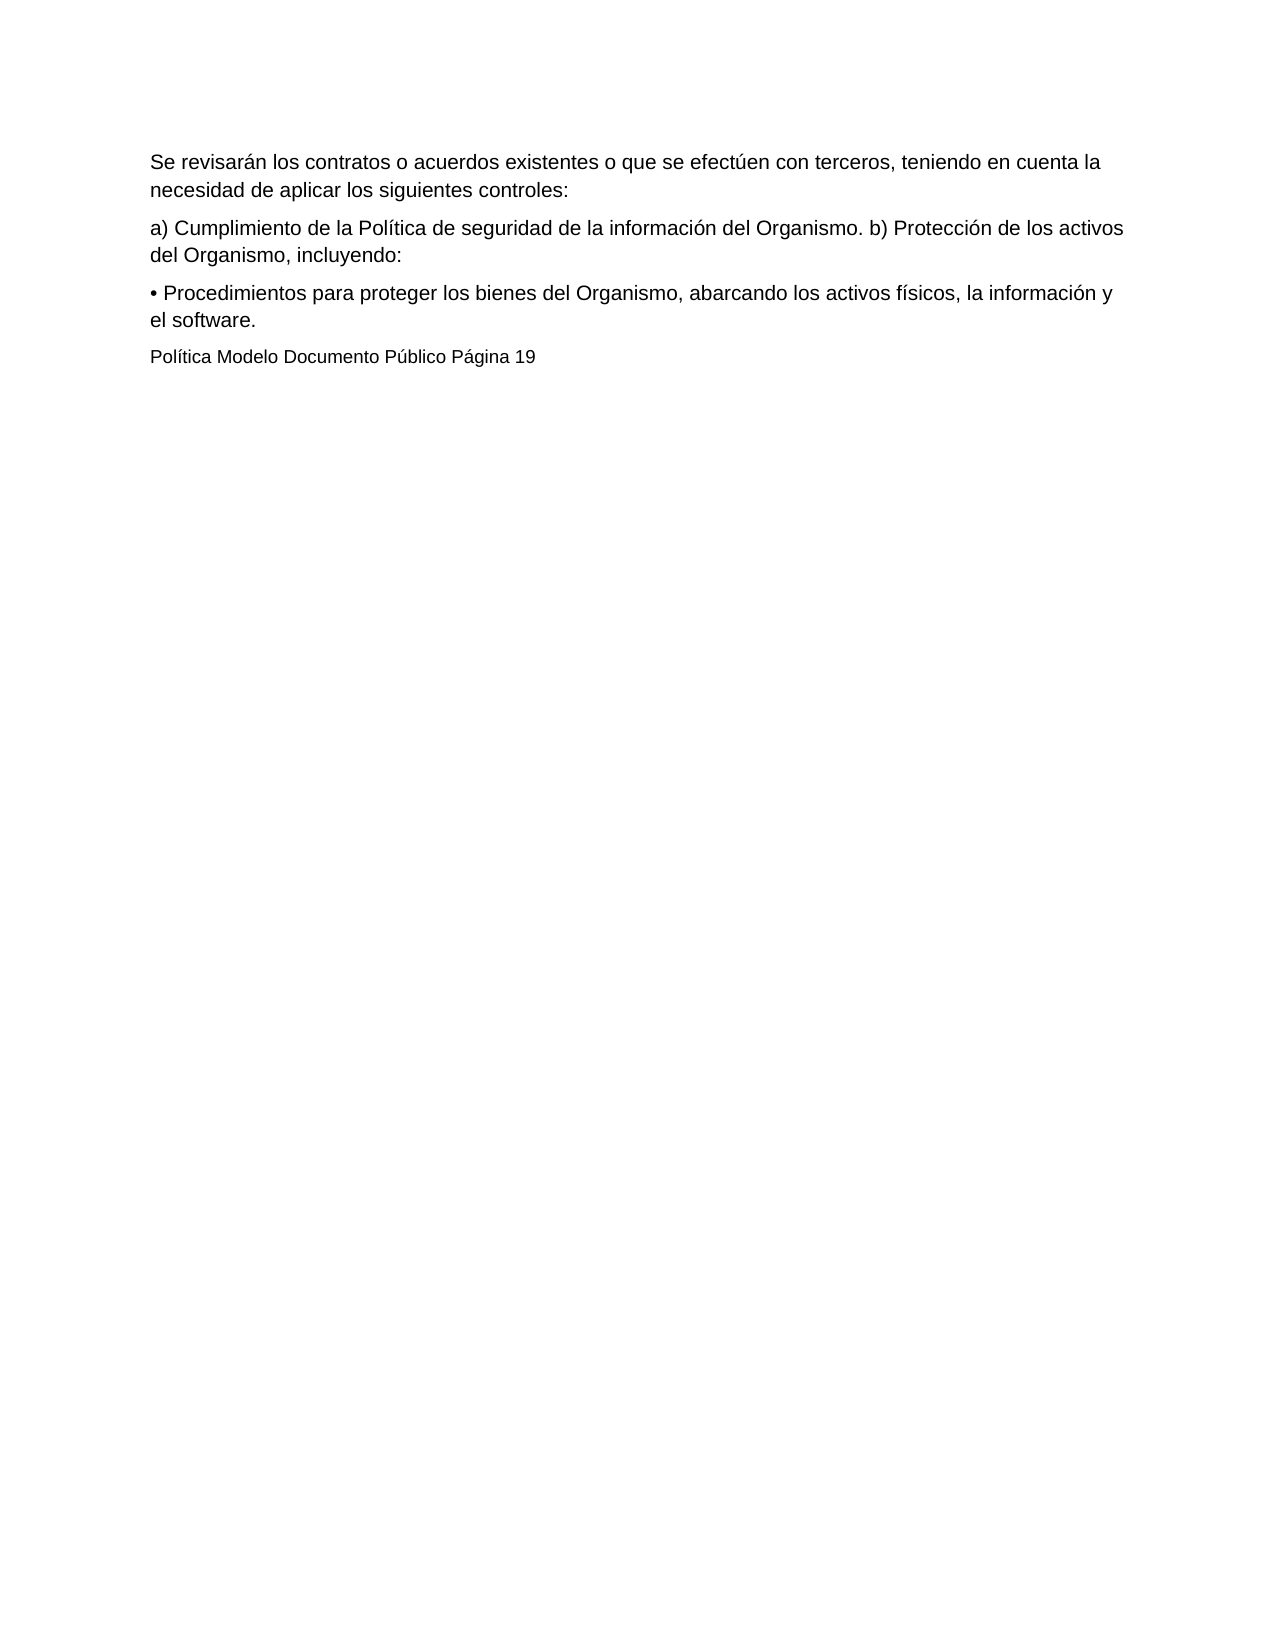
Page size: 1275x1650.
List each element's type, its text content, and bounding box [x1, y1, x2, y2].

text a) Cumplimiento de la Política de seguridad de la información del Organismo. b) Protección de los activos del Organismo, incluyendo: [150, 215, 1125, 267]
text • Procedimientos para proteger los bienes del Organismo, abarcando los activos físicos, la información y el software. [150, 281, 1125, 332]
text Política Modelo Documento Público Página 19 [150, 346, 1125, 368]
text Se revisarán los contratos o acuerdos existentes o que se efectúen con terceros, teniendo en cuenta la necesidad de aplicar los siguientes controles: [150, 150, 1125, 201]
